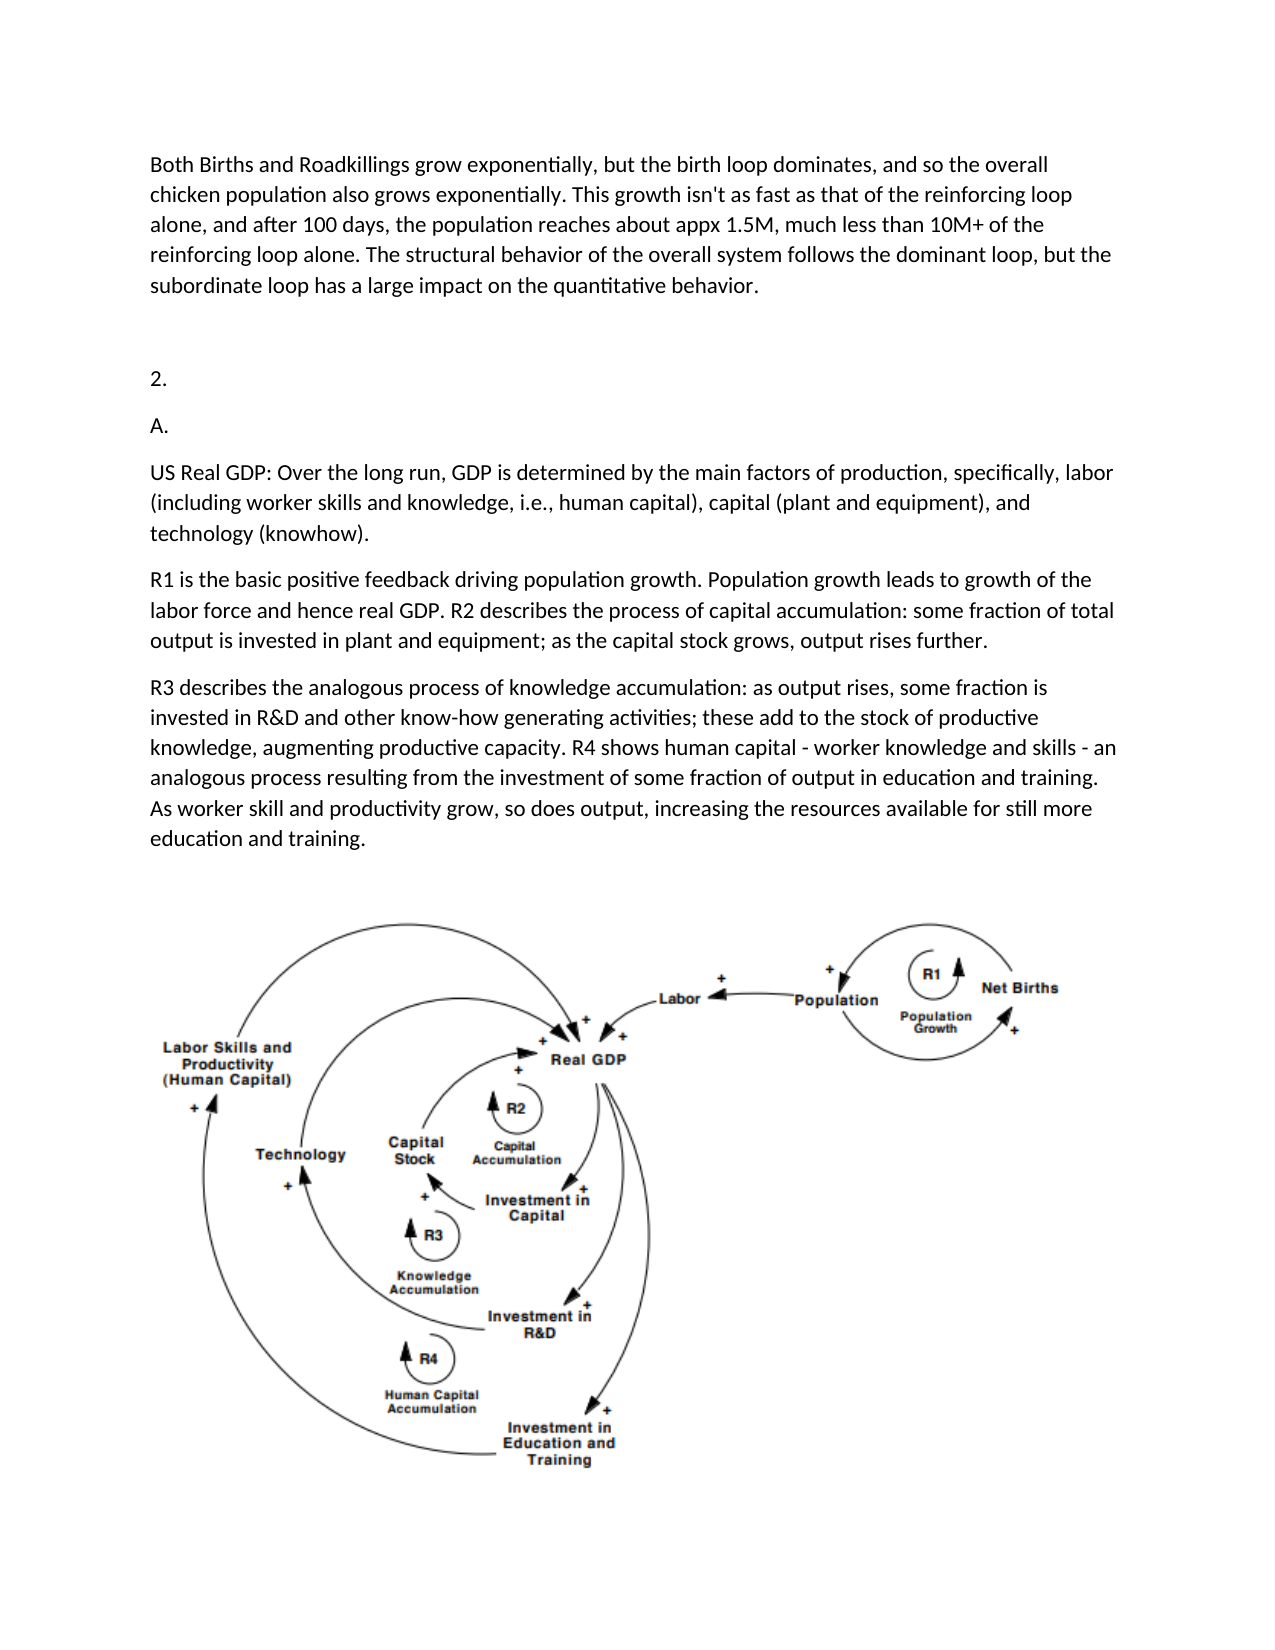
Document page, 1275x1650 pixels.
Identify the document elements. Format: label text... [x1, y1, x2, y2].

text R1 is the basic positive feedback driving population growth. Population growth leads to growth of the labor force and hence real GDP. R2 describes the process of capital accumulation: some fraction of total output is invested in plant and equipment; as the capital stock grows, output rises further. [150, 566, 1125, 654]
text US Real GDP: Over the long run, GDP is determined by the main factors of production, specifically, labor (including worker skills and knowledge, i.e., human capital), capital (plant and equipment), and technology (knowhow). [150, 458, 1125, 547]
text R3 describes the analogous process of knowledge accumulation: as output rises, some fraction is invested in R&D and other know-how generating activities; these add to the stock of productive knowledge, augmenting productive capacity. R4 shows human capital - worker knowledge and skills - an analogous process resulting from the investment of some fraction of output in education and training. As worker skill and productivity grow, so does output, increasing the resources available for still more education and training. [150, 673, 1125, 852]
picture [150, 917, 1074, 1488]
text 2. [150, 364, 1125, 393]
text Both Births and Roadkillings grow exponentially, but the birth loop dominates, and so the overall chicken population also grows exponentially. This growth isn't as fast as that of the reinforcing loop alone, and after 100 days, the population reaches about appx 1.5M, much less than 10M+ of the reinforcing loop alone. The structural behavior of the overall system follows the dominant loop, but the subordinate loop has a large impact on the quantitative behavior. [150, 150, 1125, 299]
text A. [150, 411, 1125, 439]
